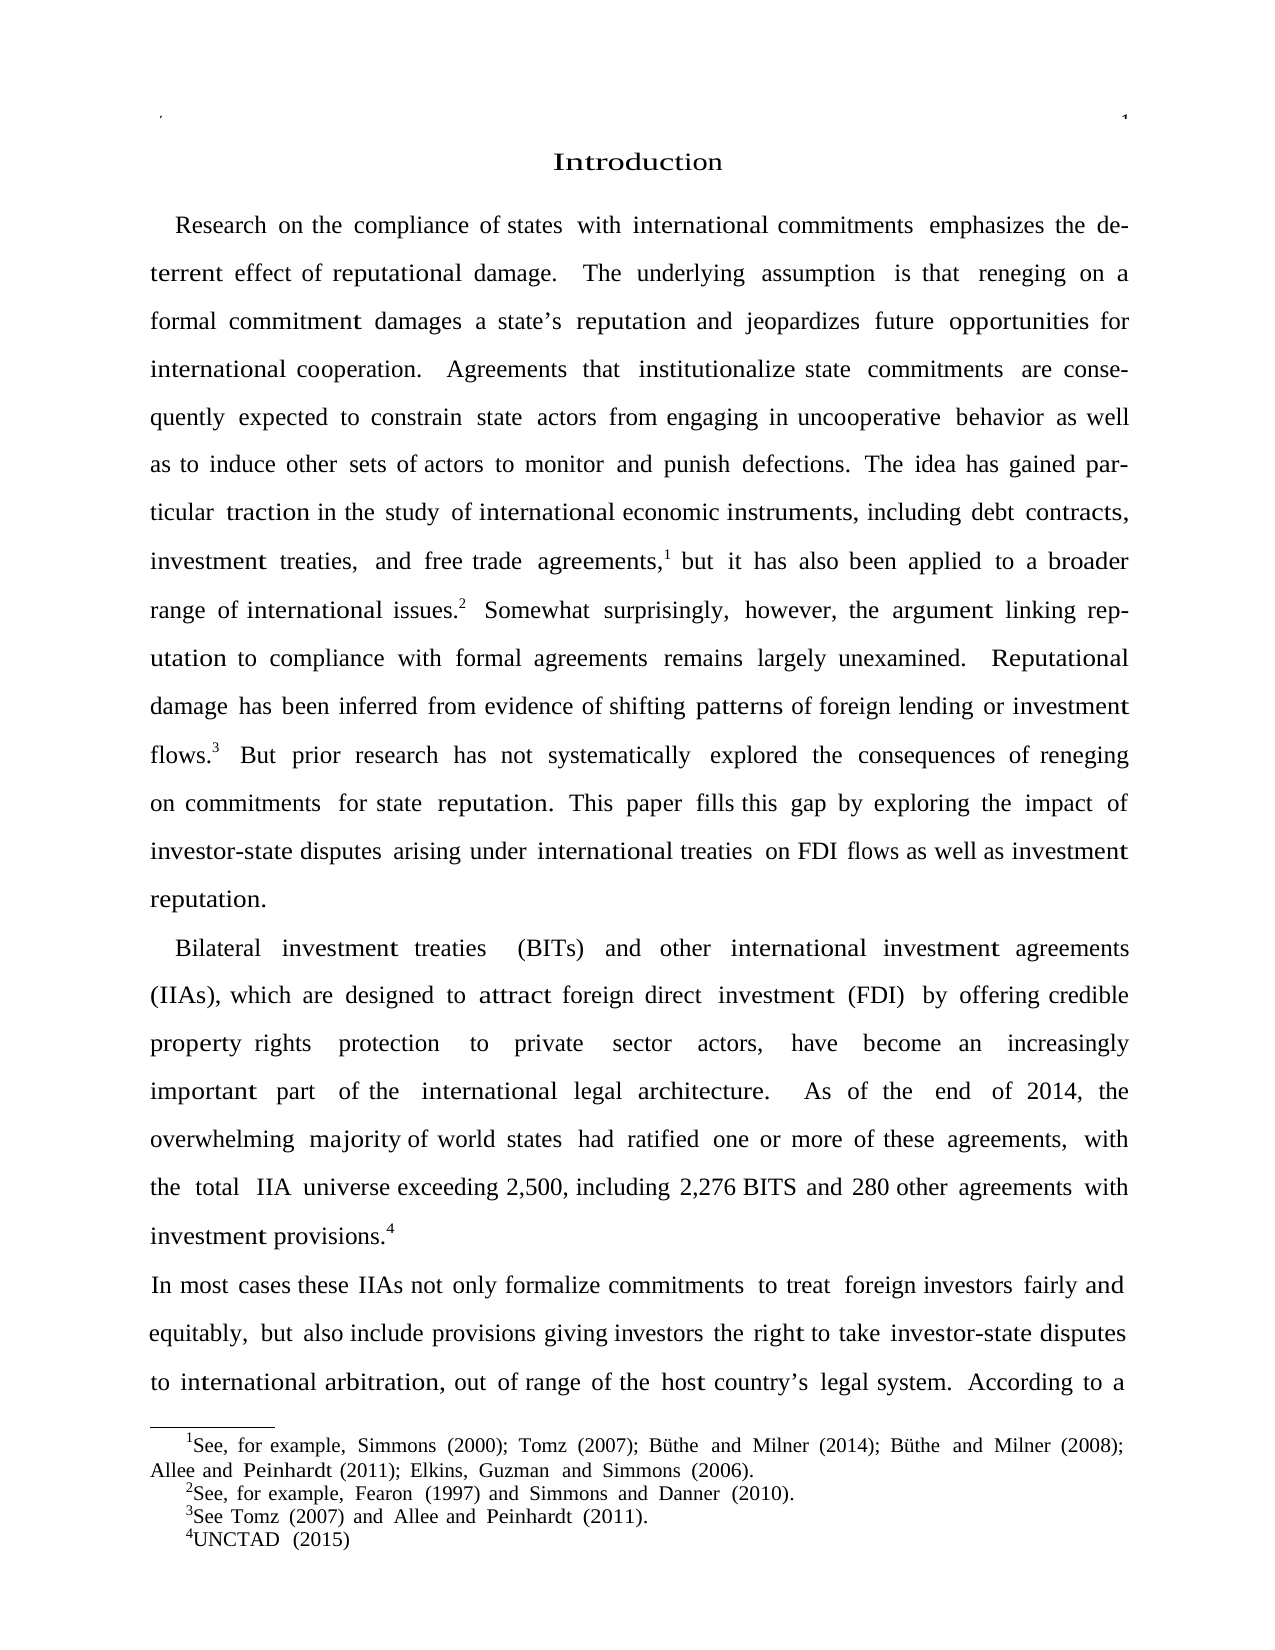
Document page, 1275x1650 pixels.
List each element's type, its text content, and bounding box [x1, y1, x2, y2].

text Bilateral investment treaties (BITs) and other international investment agreements (IIAs), which are designed to attract foreign direct investment (FDI) by offering credible property rights protection to private sector actors, have become an increasingly important part of the international legal architecture. As of the end of 2014, the overwhelming majority of world states had ratified one or more of these agreements, with the total IIA universe exceeding 2,500, including 2,276 BITS and 280 other agreements with investment provisions.4 [150, 933, 1129, 1250]
text to international arbitration, out of range of the host country’s legal system. According to a [146, 1367, 1129, 1396]
text 3See Tomz (2007) and Allee and Peinhardt (2011). [186, 1505, 1137, 1528]
text 2See, for example, Fearon (1997) and Simmons and Danner (2010). [186, 1482, 1137, 1505]
text Research on the compliance of states with international commitments emphasizes the de- terrent effect of reputational damage. The underlying assumption is that reneging on a formal commitment damages a state’s reputation and jeopardizes future opportunities for international cooperation. Agreements that institutionalize state commitments are conse- quently expected to constrain state actors from engaging in uncooperative behavior as well as to induce other sets of actors to monitor and punish defections. The idea has gained par- ticular traction in the study of international economic instruments, including debt contracts, investment treaties, and free trade agreements,1 but it has also been applied to a broader range of international issues.2 Somewhat surprisingly, however, the argument linking rep- utation to compliance with formal agreements remains largely unexamined. Reputational damage has been inferred from evidence of shifting patterns of foreign lending or investment flows.3 But prior research has not systematically explored the consequences of reneging on commitments for state reputation. This paper fills this gap by exploring the impact of investor-state disputes arising under international treaties on FDI flows as well as investment reputation. [150, 210, 1129, 913]
text Introduction [548, 147, 727, 176]
text 4UNCTAD (2015) [186, 1528, 1137, 1551]
text 1See, for example, Simmons (2000); Tomz (2007); Büthe and Milner (2014); Büthe and Milner (2008); Allee and Peinhardt (2011); Elkins, Guzman and Simmons (2006). [150, 1429, 1129, 1482]
text In most cases these IIAs not only formalize commitments to treat foreign investors fairly and equitably, but also include provisions giving investors the right to take investor-state disputes [148, 1270, 1127, 1347]
